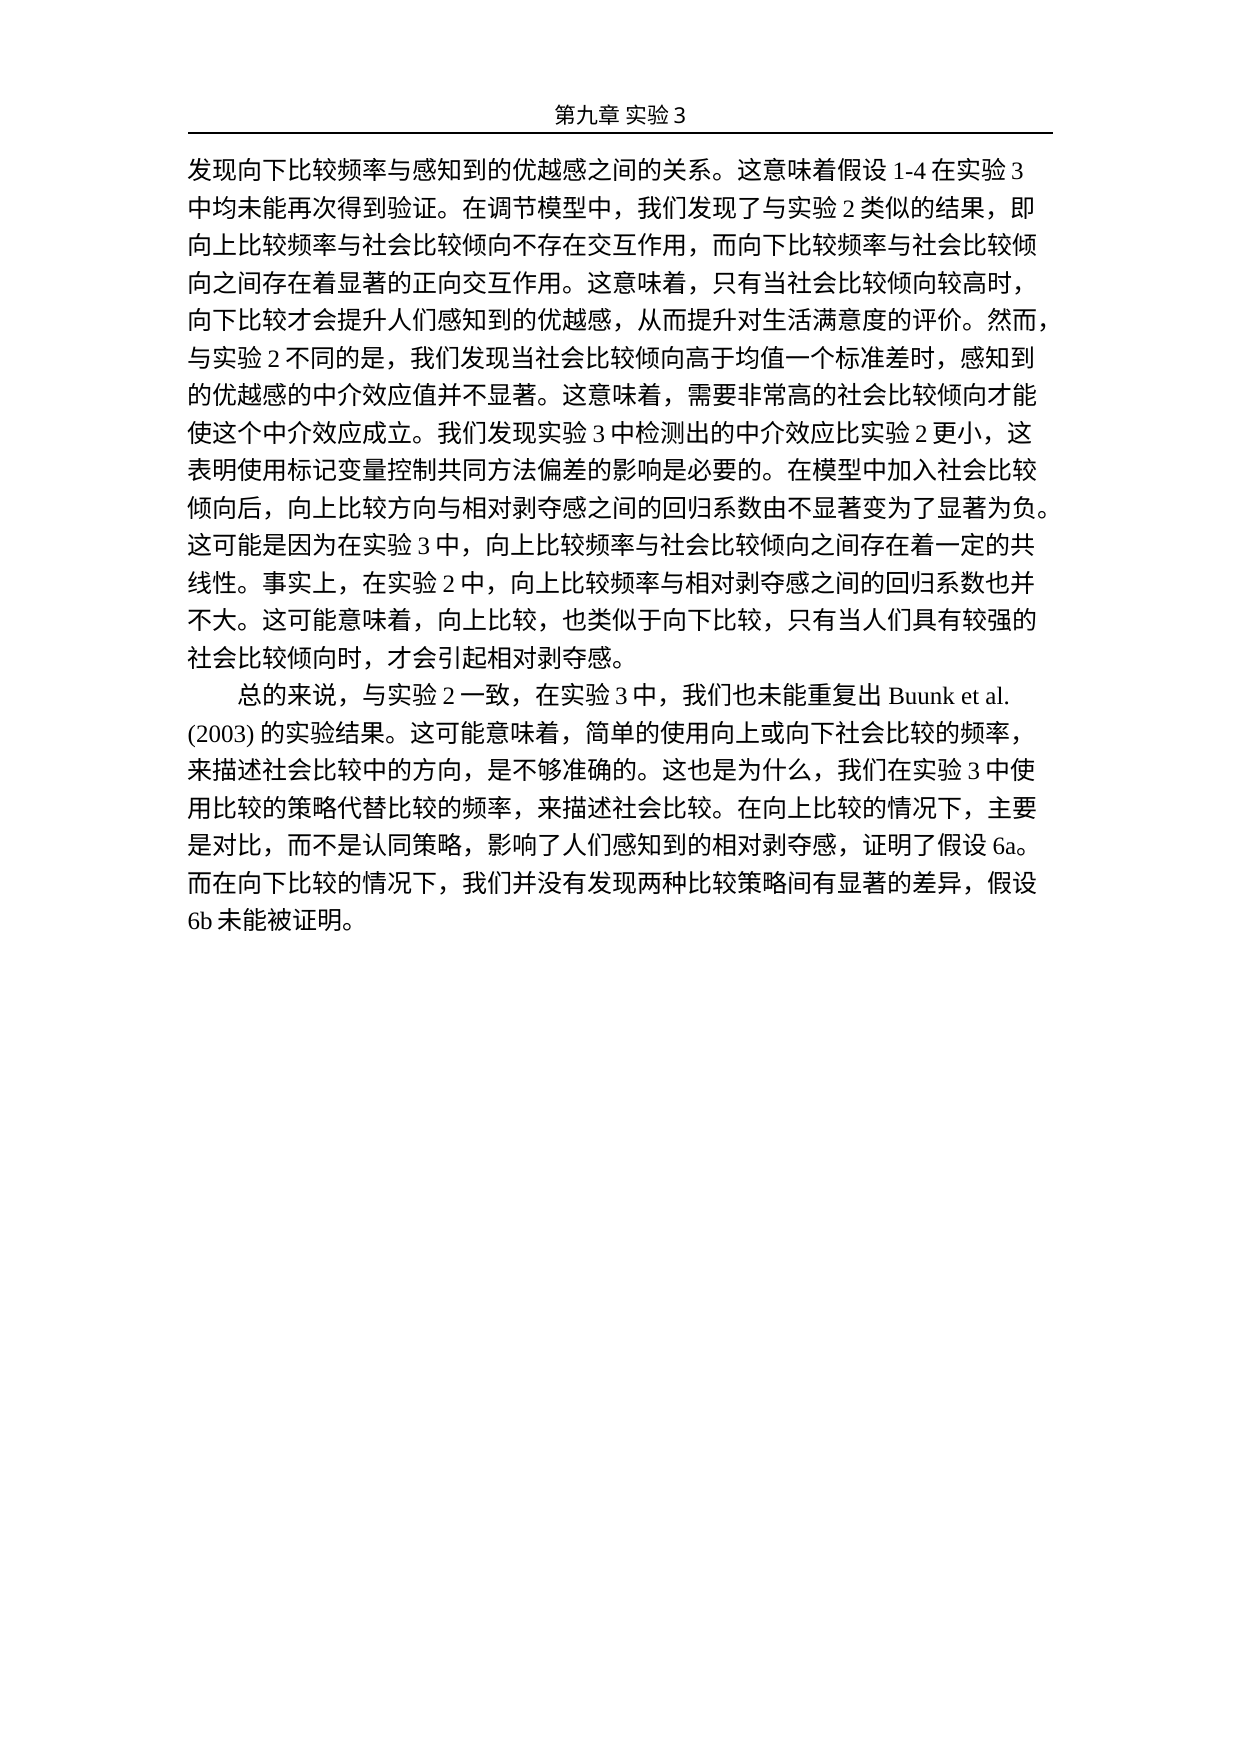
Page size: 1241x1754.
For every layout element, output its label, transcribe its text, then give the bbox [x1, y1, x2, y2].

text 总的来说，与实验2一致，在实验3中，我们也未能重复出 Buunk et al. (2003) 的实验结果。这可能意味着，简单的使用向上或向下社会比较的频率，来描述社会比较中的方向，是不够准确的。这也是为什么，我们在实验3中使用比较的策略代替比较的频率，来描述社会比较。在向上比较的情况下，主要是对比，而不是认同策略，影响了人们感知到的相对剥夺感，证明了假设6a。而在向下比较的情况下，我们并没有发现两种比较策略间有显著的差异，假设6b未能被证明。 [187, 675, 1053, 937]
